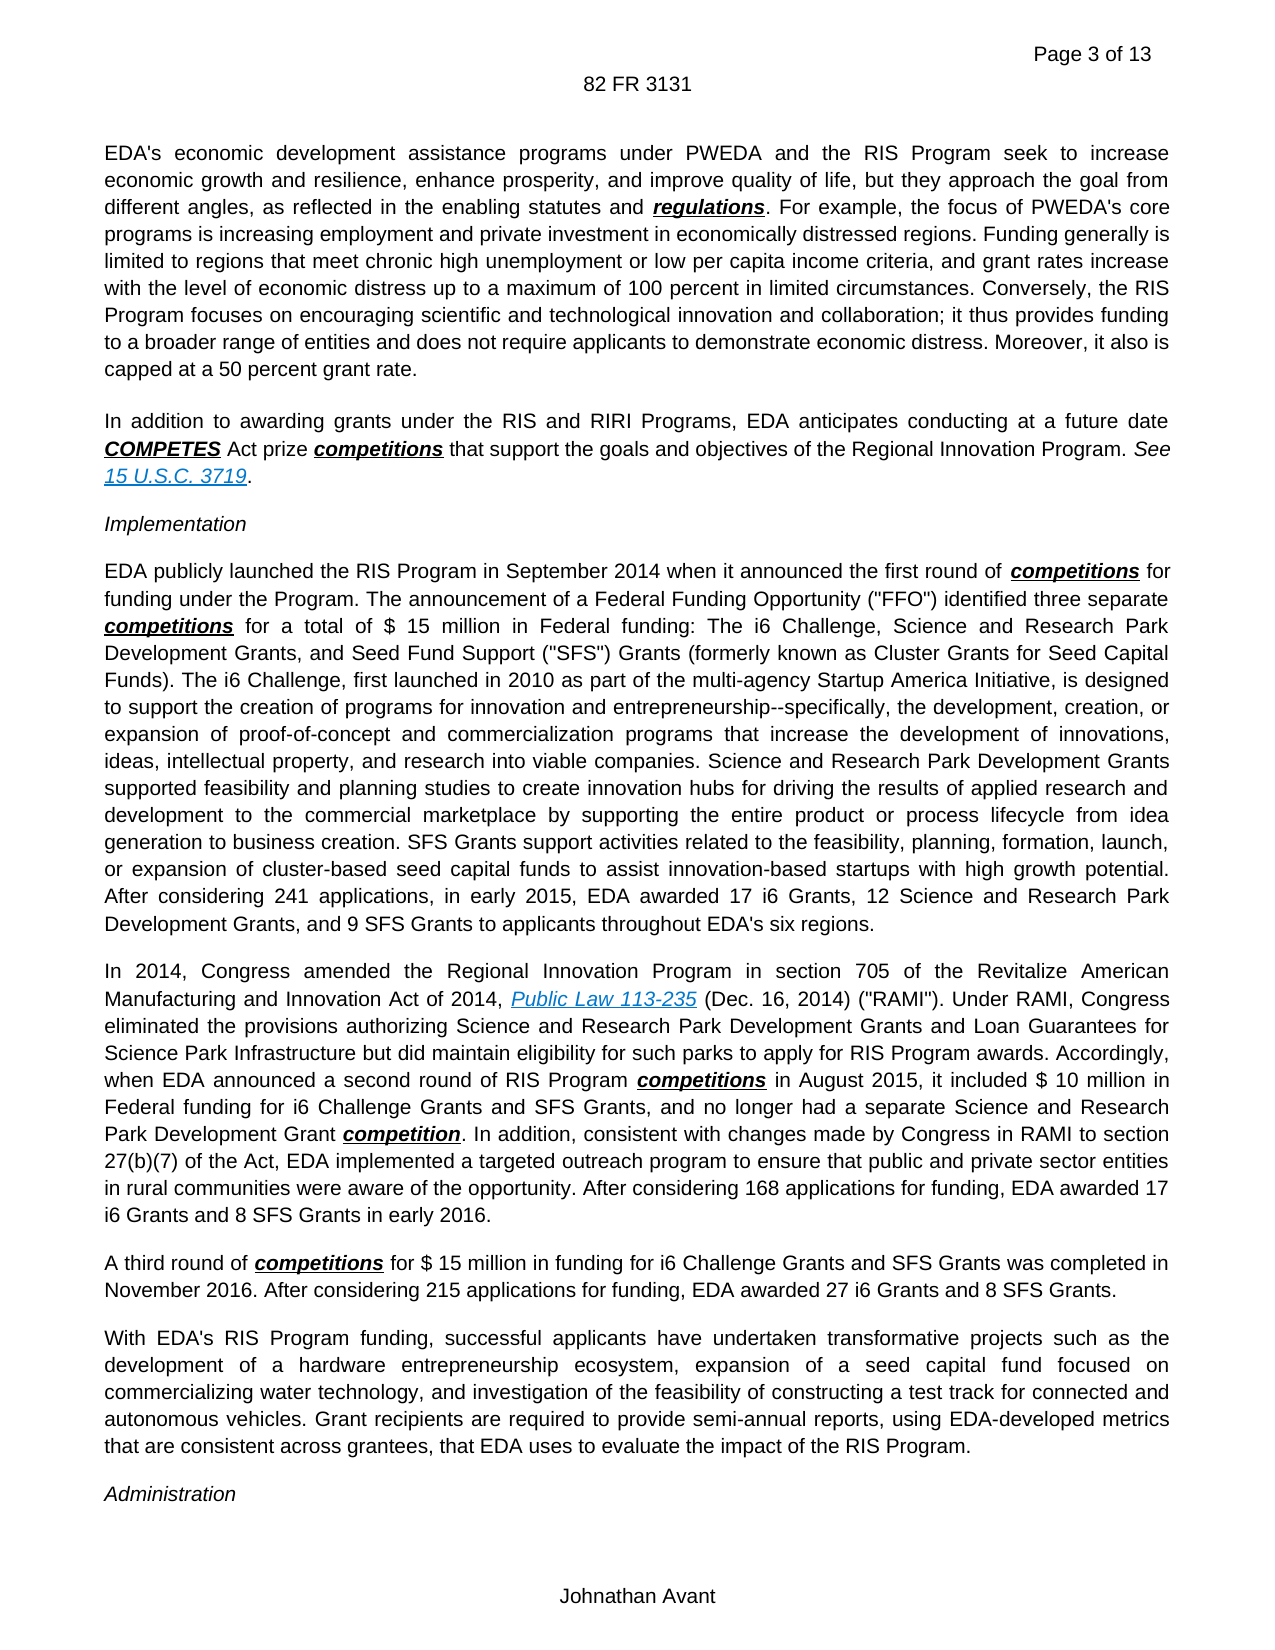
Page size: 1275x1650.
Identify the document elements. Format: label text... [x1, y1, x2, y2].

text Implementation [104, 508, 1171, 535]
text In addition to awarding grants under the RIS and RIRI Programs, EDA anticipates conducting at a future date COMPETES Act prize competitions that support the goals and objectives of the Regional Innovation Program. See 15 U.S.C. 3719. [104, 406, 1171, 487]
text EDA publicly launched the RIS Program in September 2014 when it announced the first round of competitions for funding under the Program. The announcement of a Federal Funding Opportunity ("FFO") identified three separate competitions for a total of $ 15 million in Federal funding: The i6 Challenge, Science and Research Park Development Grants, and Seed Fund Support ("SFS") Grants (formerly known as Cluster Grants for Seed Capital Funds). The i6 Challenge, first launched in 2010 as part of the multi-agency Startup America Initiative, is designed to support the creation of programs for innovation and entrepreneurship--specifically, the development, creation, or expansion of proof-of-concept and commercialization programs that increase the development of innovations, ideas, intellectual property, and research into viable companies. Science and Research Park Development Grants supported feasibility and planning studies to create innovation hubs for driving the results of applied research and development to the commercial marketplace by supporting the entire product or process lifecycle from idea generation to business creation. SFS Grants support activities related to the feasibility, planning, formation, launch, or expansion of cluster-based seed capital funds to assist innovation-based startups with high growth potential. After considering 241 applications, in early 2015, EDA awarded 17 i6 Grants, 12 Science and Research Park Development Grants, and 9 SFS Grants to applicants throughout EDA's six regions. [104, 556, 1171, 935]
text Administration [104, 1479, 1171, 1506]
text EDA's economic development assistance programs under PWEDA and the RIS Program seek to increase economic growth and resilience, enhance prosperity, and improve quality of life, but they approach the goal from different angles, as reflected in the enabling statutes and regulations. For example, the focus of PWEDA's core programs is increasing employment and private investment in economically distressed regions. Funding generally is limited to regions that meet chronic high unemployment or low per capita income criteria, and grant rates increase with the level of economic distress up to a maximum of 100 percent in limited circumstances. Conversely, the RIS Program focuses on encouraging scientific and technological innovation and collaboration; it thus provides funding to a broader range of entities and does not require applicants to demonstrate economic distress. Moreover, it also is capped at a 50 percent grant rate. [104, 137, 1171, 381]
text A third round of competitions for $ 15 million in funding for i6 Challenge Grants and SFS Grants was completed in November 2016. After considering 215 applications for funding, EDA awarded 27 i6 Grants and 8 SFS Grants. [104, 1248, 1171, 1302]
text With EDA's RIS Program funding, successful applicants have undertaken transformative projects such as the development of a hardware entrepreneurship ecosystem, expansion of a seed capital fund focused on commercializing water technology, and investigation of the feasibility of constructing a test track for connected and autonomous vehicles. Grant recipients are required to provide semi-annual reports, using EDA-developed metrics that are consistent across grantees, that EDA uses to evaluate the impact of the RIS Program. [104, 1323, 1171, 1458]
text In 2014, Congress amended the Regional Innovation Program in section 705 of the Revitalize American Manufacturing and Innovation Act of 2014, Public Law 113-235 (Dec. 16, 2014) ("RAMI"). Under RAMI, Congress eliminated the provisions authorizing Science and Research Park Development Grants and Loan Guarantees for Science Park Infrastructure but did maintain eligibility for such parks to apply for RIS Program awards. Accordingly, when EDA announced a second round of RIS Program competitions in August 2015, it included $ 10 million in Federal funding for i6 Challenge Grants and SFS Grants, and no longer had a separate Science and Research Park Development Grant competition. In addition, consistent with changes made by Congress in RAMI to section 27(b)(7) of the Act, EDA implemented a targeted outreach program to ensure that public and private sector entities in rural communities were aware of the opportunity. After considering 168 applications for funding, EDA awarded 17 i6 Grants and 8 SFS Grants in early 2016. [104, 956, 1171, 1227]
